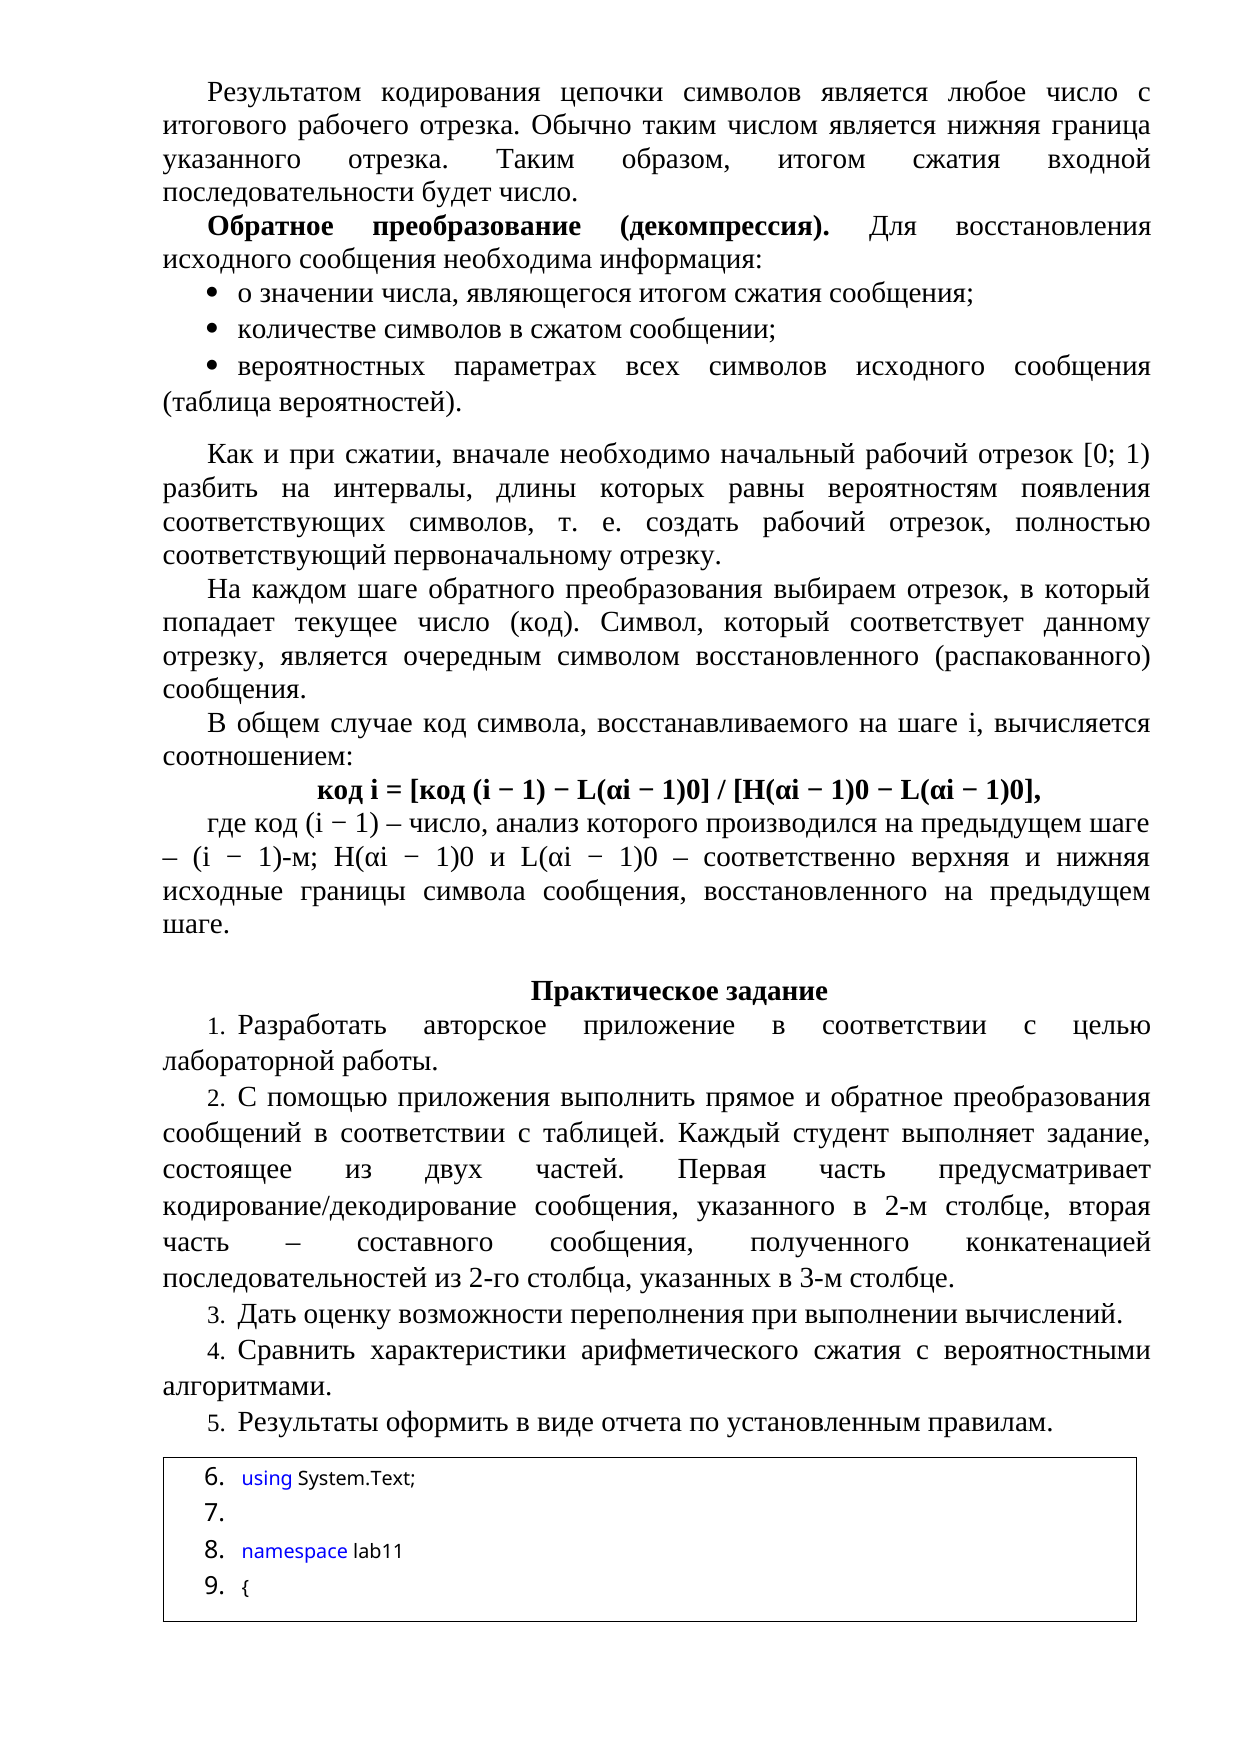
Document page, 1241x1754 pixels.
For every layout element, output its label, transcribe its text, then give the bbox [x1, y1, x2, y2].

text где код (i − 1) – число, анализ которого производился на предыдущем шаге – (i − 1)-м; H(αi − 1)0 и L(αi − 1)0 – соответственно верхняя и нижняя исходные границы символа сообщения, восстановленного на предыдущем шаге. [162, 806, 1152, 940]
text Практическое задание [162, 973, 1152, 1007]
list Результаты оформить в виде отчета по установленным правилам. [162, 1404, 1152, 1438]
text В общем случае код символа, восстанавливаемого на шаге i, вычисляется соотношением: [162, 705, 1152, 772]
list о значении числа, являющегося итогом сжатия сообщения; [162, 275, 1152, 309]
list Дать оценку возможности переполнения при выполнении вычислений. [162, 1296, 1152, 1329]
list количестве символов в сжатом сообщении; [162, 311, 1152, 345]
list Разработать авторское приложение в соответствии с целью лабораторной работы. [162, 1007, 1152, 1077]
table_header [164, 1458, 1136, 1621]
text Обратное преобразование (декомпрессия). Для восстановления исходного сообщения необходима информация: [162, 208, 1152, 275]
list С помощью приложения выполнить прямое и обратное преобразования сообщений в соответствии с таблицей. Каждый студент выполняет задание, состоящее из двух частей. Первая часть предусматривает кодирование/декодирование сообщения, указанного в 2-м столбце, вторая часть – составного сообщения, полученного конкатенацией последовательностей из 2-го столбца, указанных в 3-м столбце. [162, 1079, 1152, 1293]
text код i = [код (i − 1) − L(αi − 1)0] / [H(αi − 1)0 − L(αi − 1)0], [162, 772, 1152, 806]
list вероятностных параметрах всех символов исходного сообщения (таблица вероятностей). [162, 348, 1152, 417]
text Как и при сжатии, вначале необходимо начальный рабочий отрезок [0; 1) разбить на интервалы, длины которых равны вероятностям появления соответствующих символов, т. е. создать рабочий отрезок, полностью соответствующий первоначальному отрезку. [162, 437, 1152, 571]
text На каждом шаге обратного преобразования выбираем отрезок, в который попадает текущее число (код). Символ, который соответствует данному отрезку, является очередным символом восстановленного (распакованного) сообщения. [162, 571, 1152, 705]
text Результатом кодирования цепочки символов является любое число с итогового рабочего отрезка. Обычно таким числом является нижняя граница указанного отрезка. Таким образом, итогом сжатия входной последовательности будет число. [162, 74, 1152, 208]
list Сравнить характеристики арифметического сжатия с вероятностными алгоритмами. [162, 1332, 1152, 1402]
